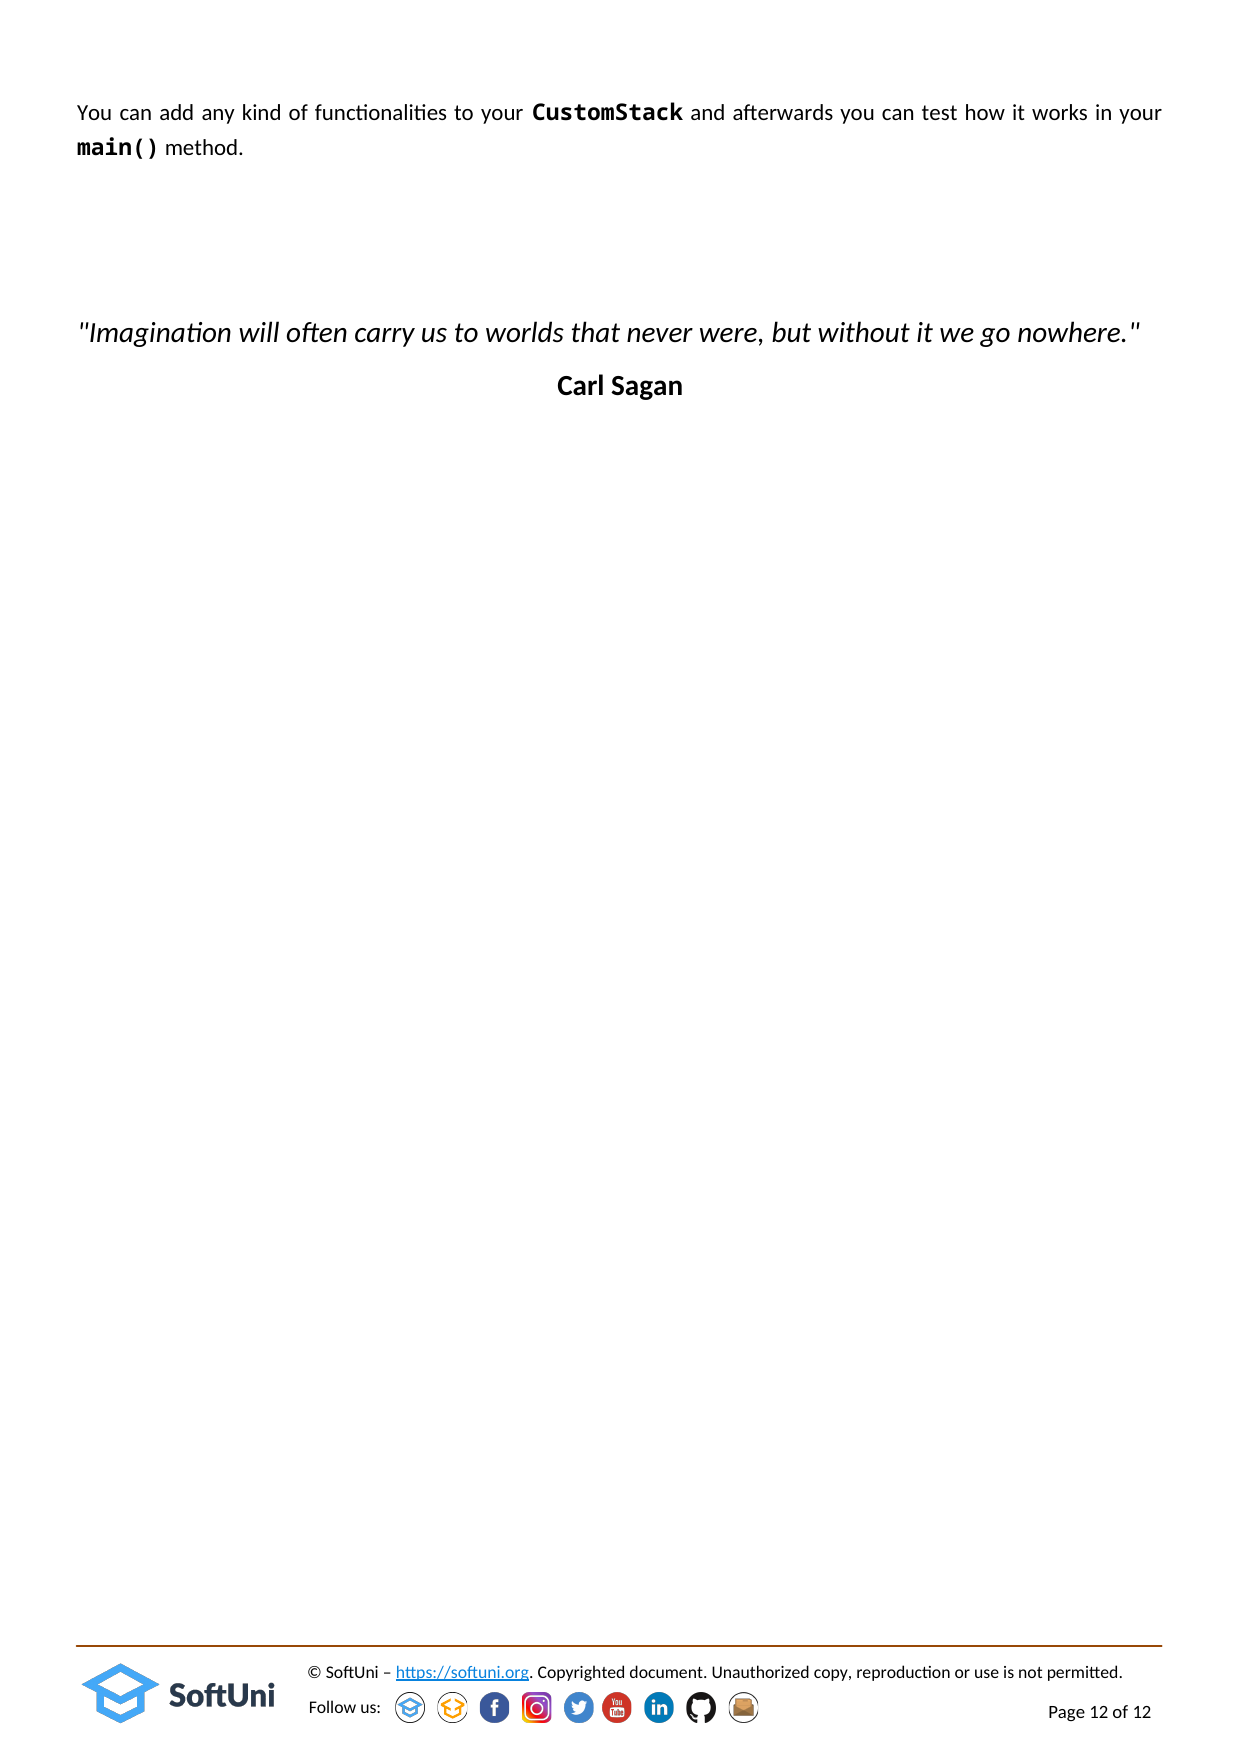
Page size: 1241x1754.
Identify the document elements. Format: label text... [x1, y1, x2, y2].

picture [665, 1714, 674, 1723]
picture [395, 1692, 425, 1723]
text You can add any kind of functionalities to your CustomStack and afterwards you can test how it works in your main() method. [77, 95, 1163, 163]
picture [658, 1705, 667, 1714]
picture [686, 1692, 716, 1723]
text "Imagination will often carry us to worlds that never were, but without it we go nowhere." [77, 314, 1163, 349]
picture [644, 1714, 653, 1723]
picture [522, 1692, 552, 1723]
picture [479, 1692, 510, 1723]
picture [665, 1692, 674, 1701]
picture [437, 1692, 468, 1723]
picture [75, 1658, 281, 1729]
picture [644, 1692, 653, 1701]
picture [564, 1692, 594, 1723]
text Carl Sagan [77, 367, 1163, 403]
picture [728, 1692, 759, 1723]
picture [602, 1692, 632, 1723]
